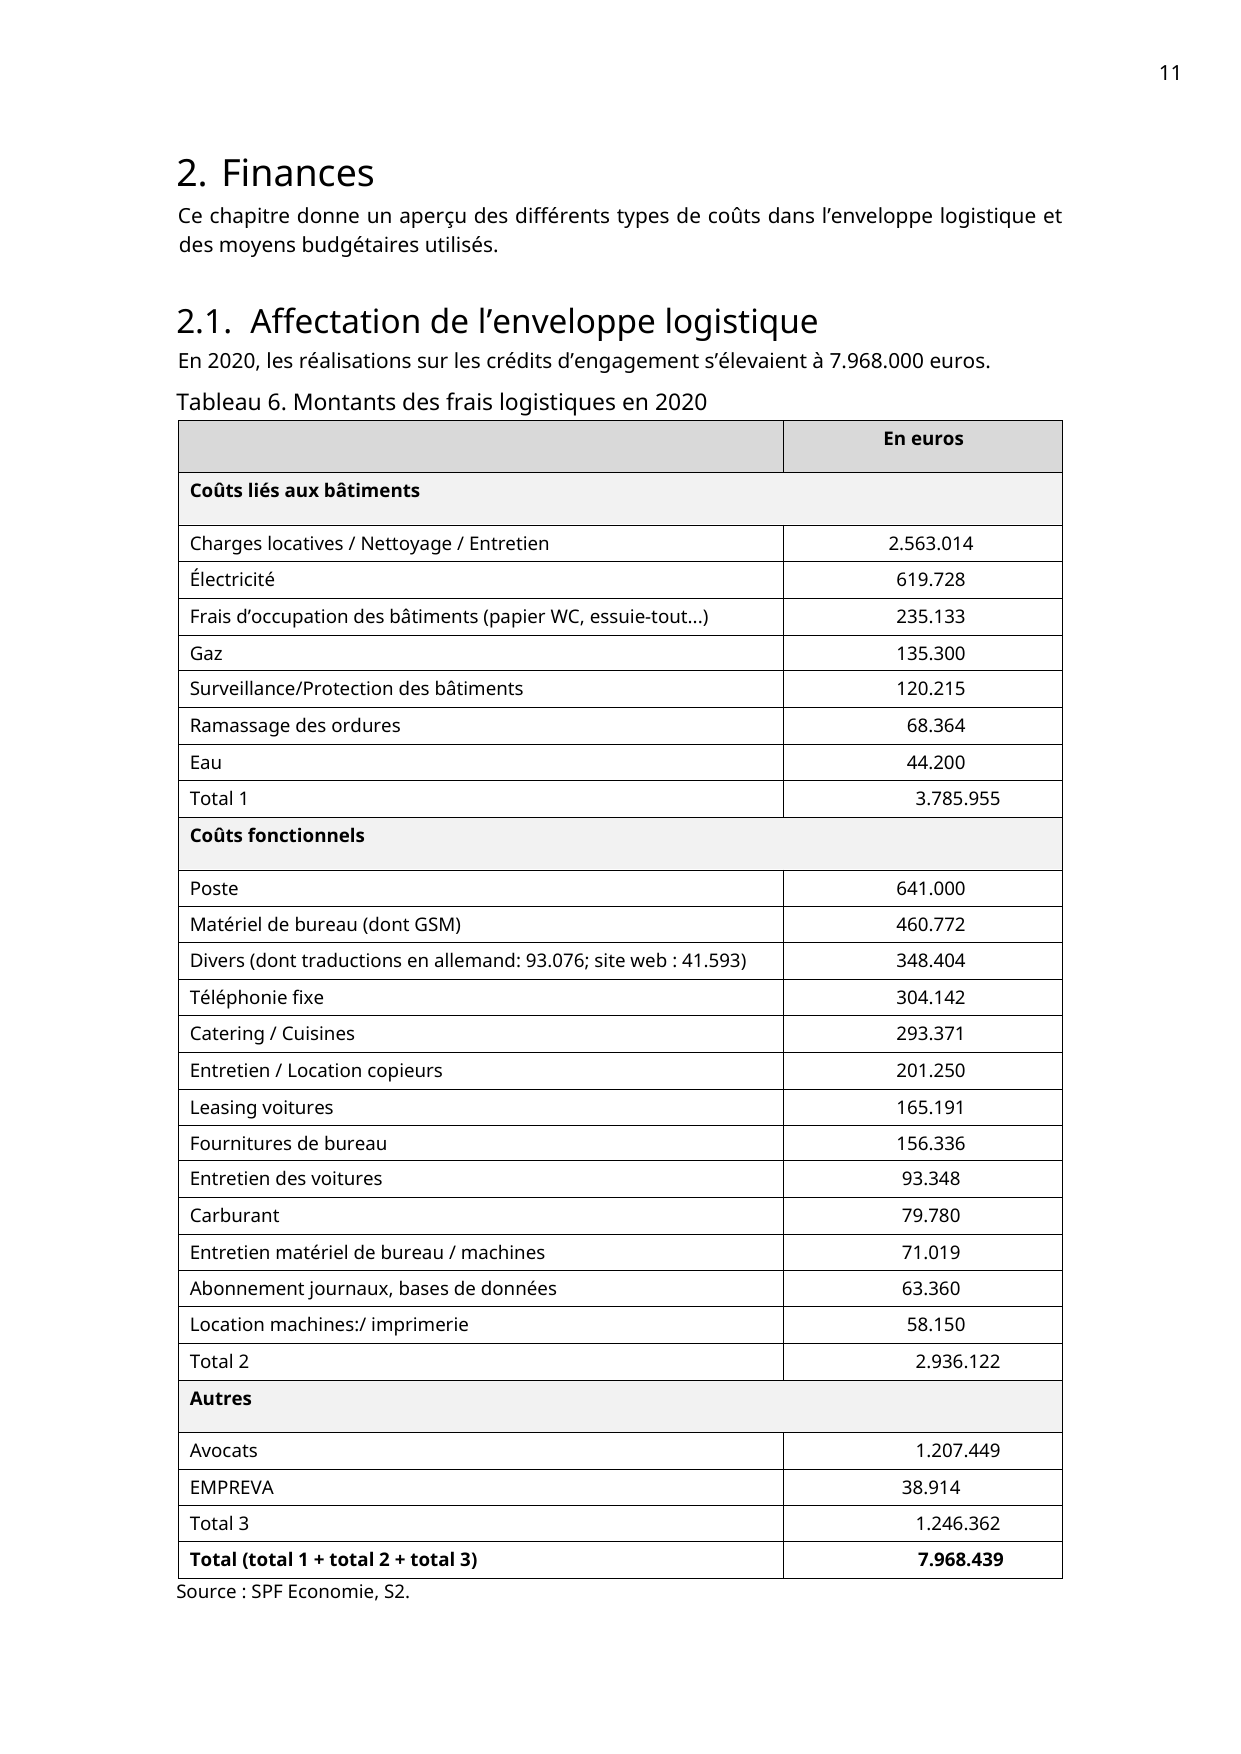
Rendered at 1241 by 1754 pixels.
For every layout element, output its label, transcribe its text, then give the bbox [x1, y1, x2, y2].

table_cell 1.246.362 [784, 1506, 1062, 1541]
table_cell 71.019 [784, 1235, 1062, 1270]
table_cell 235.133 [784, 599, 1062, 634]
table_cell 304.142 [784, 980, 1062, 1015]
table_cell Surveillance/Protection des bâtiments [179, 671, 783, 707]
table_cell Ramassage des ordures [179, 708, 783, 744]
table_cell 79.780 [784, 1198, 1062, 1234]
table_cell EMPREVA [179, 1470, 783, 1505]
table_cell 460.772 [784, 907, 1062, 942]
table_cell Téléphonie fixe [179, 980, 783, 1015]
table_cell 293.371 [784, 1016, 1062, 1052]
table_cell 93.348 [784, 1161, 1062, 1197]
table_cell 156.336 [784, 1126, 1062, 1160]
table_cell 3.785.955 [784, 781, 1062, 817]
subtitle Affectation de l’enveloppe logistique [176, 297, 1066, 343]
table_cell Total 2 [179, 1344, 783, 1380]
table_cell Avocats [179, 1433, 783, 1469]
table_cell Autres [179, 1381, 783, 1432]
table_cell Frais d’occupation des bâtiments (papier WC, essuie-tout...) [179, 599, 783, 634]
table_cell 68.364 [784, 708, 1062, 744]
table_cell Entretien matériel de bureau / machines [179, 1235, 783, 1270]
table_cell Total (total 1 + total 2 + total 3) [179, 1542, 783, 1578]
table_header [179, 421, 783, 472]
table_cell [783, 818, 1062, 869]
table_cell Catering / Cuisines [179, 1016, 783, 1052]
table_cell Divers (dont traductions en allemand: 93.076; site web : 41.593) [179, 943, 783, 979]
table_cell Total 3 [179, 1506, 783, 1541]
text Tableau 6. Montants des frais logistiques en 2020 [176, 386, 1066, 417]
table_cell Carburant [179, 1198, 783, 1234]
table_cell 348.404 [784, 943, 1062, 979]
table_cell Charges locatives / Nettoyage / Entretien [179, 526, 783, 561]
table_cell [783, 473, 1062, 524]
table_cell 38.914 [784, 1470, 1062, 1505]
table_cell 2.936.122 [784, 1344, 1062, 1380]
table_header En euros [784, 421, 1062, 472]
subtitle Finances [176, 147, 1066, 198]
text Ce chapitre donne un aperçu des différents types de coûts dans l’enveloppe logistique et des moyens budgétaires utilisés. [178, 201, 1064, 258]
table_cell Poste [179, 871, 783, 906]
table_cell [783, 1381, 1062, 1432]
table_cell 44.200 [784, 745, 1062, 780]
table_cell Entretien / Location copieurs [179, 1053, 783, 1089]
table_cell Gaz [179, 636, 783, 670]
text Source : SPF Economie, S2. [176, 1579, 1066, 1604]
table_cell Matériel de bureau (dont GSM) [179, 907, 783, 942]
table_cell 165.191 [784, 1090, 1062, 1124]
table_cell 63.360 [784, 1271, 1062, 1306]
table_cell Électricité [179, 562, 783, 598]
table_cell Fournitures de bureau [179, 1126, 783, 1160]
table_cell 619.728 [784, 562, 1062, 598]
table_cell 201.250 [784, 1053, 1062, 1089]
text En 2020, les réalisations sur les crédits d’engagement s’élevaient à 7.968.000 euros. [178, 346, 1064, 374]
table_cell Leasing voitures [179, 1090, 783, 1124]
table_cell 120.215 [784, 671, 1062, 707]
table_cell 135.300 [784, 636, 1062, 670]
table_cell Coûts fonctionnels [179, 818, 783, 869]
table_cell 641.000 [784, 871, 1062, 906]
table_cell 58.150 [784, 1307, 1062, 1343]
table_cell Coûts liés aux bâtiments [179, 473, 783, 524]
table_cell 1.207.449 [784, 1433, 1062, 1469]
table_cell Eau [179, 745, 783, 780]
table_cell Entretien des voitures [179, 1161, 783, 1197]
table_cell Abonnement journaux, bases de données [179, 1271, 783, 1306]
table_cell 7.968.439 [784, 1542, 1062, 1578]
table_cell Location machines:/ imprimerie [179, 1307, 783, 1343]
table_cell 2.563.014 [784, 526, 1062, 561]
table_cell Total 1 [179, 781, 783, 817]
